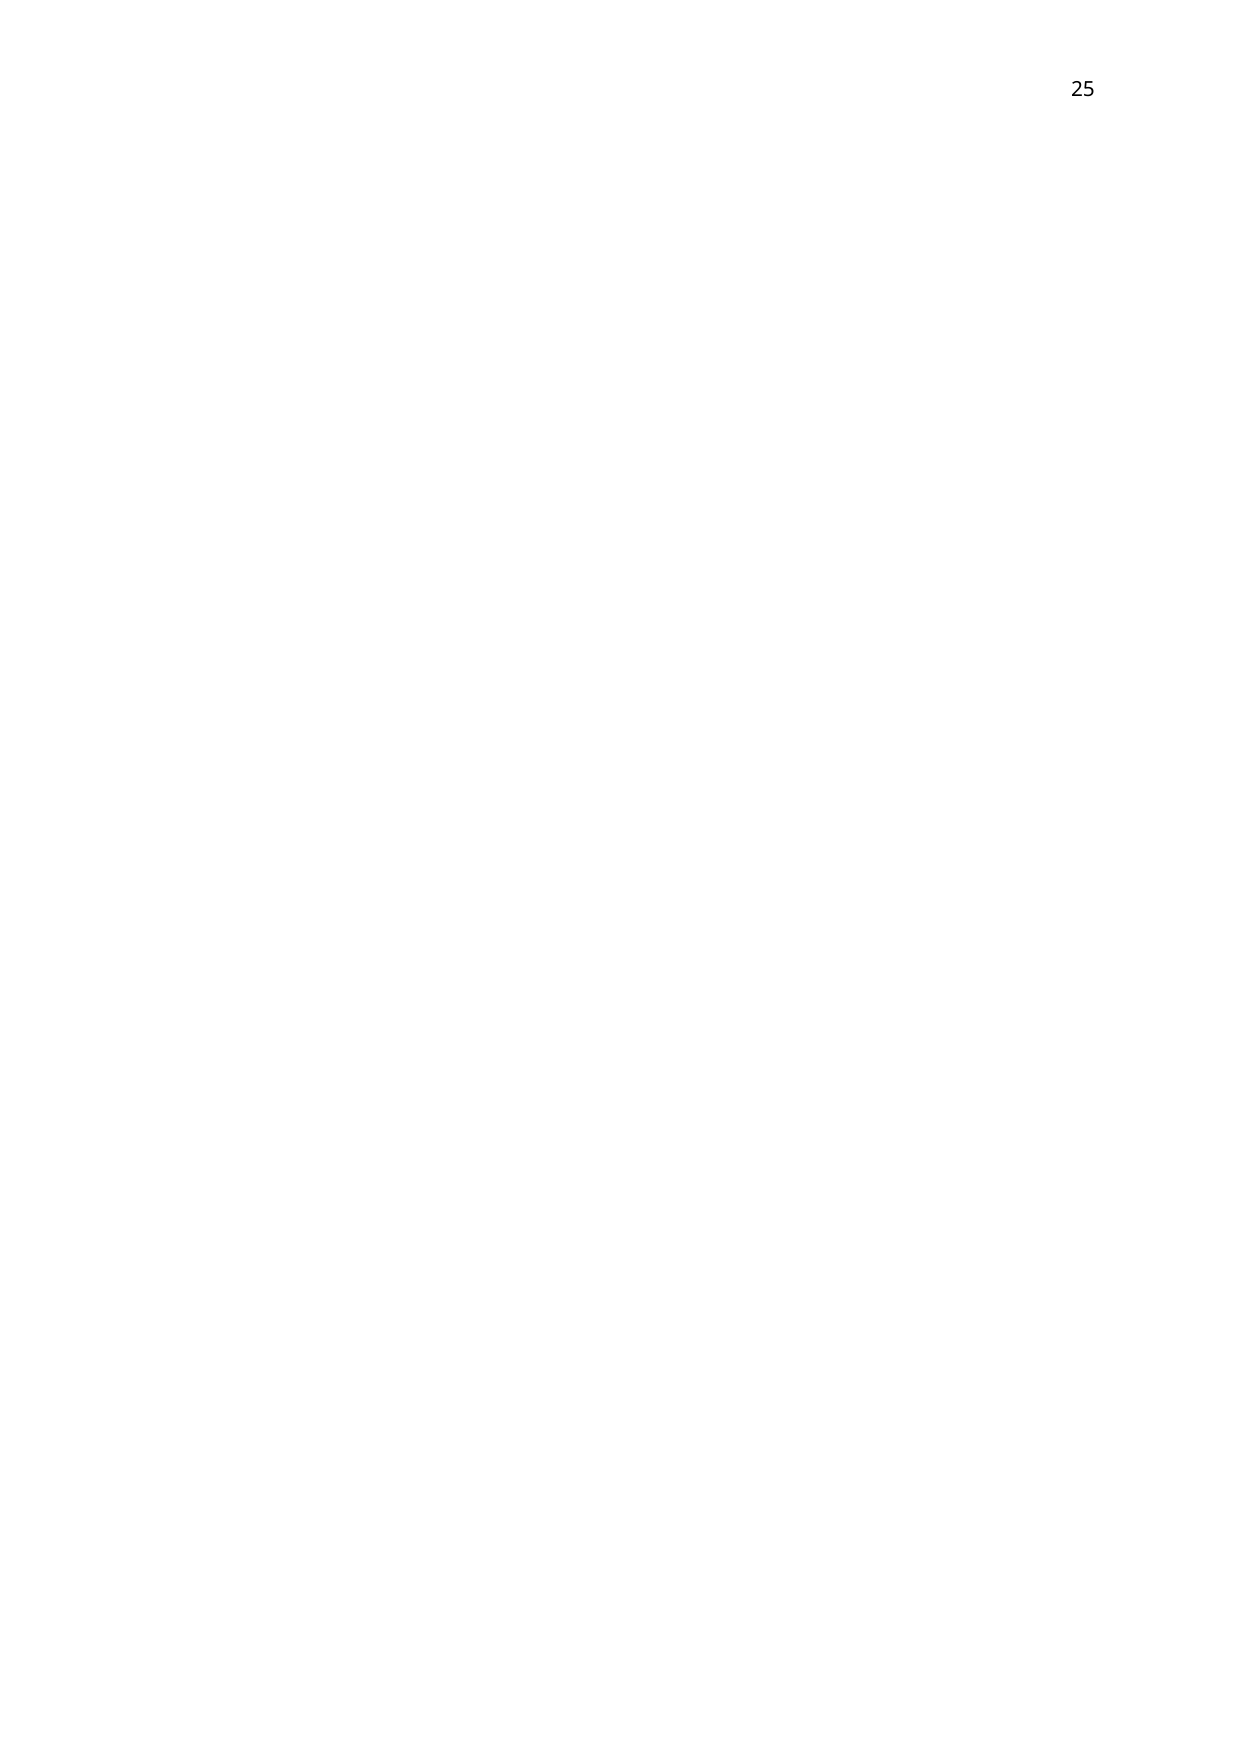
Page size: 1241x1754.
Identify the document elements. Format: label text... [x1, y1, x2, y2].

text 25 [141, 75, 1094, 102]
